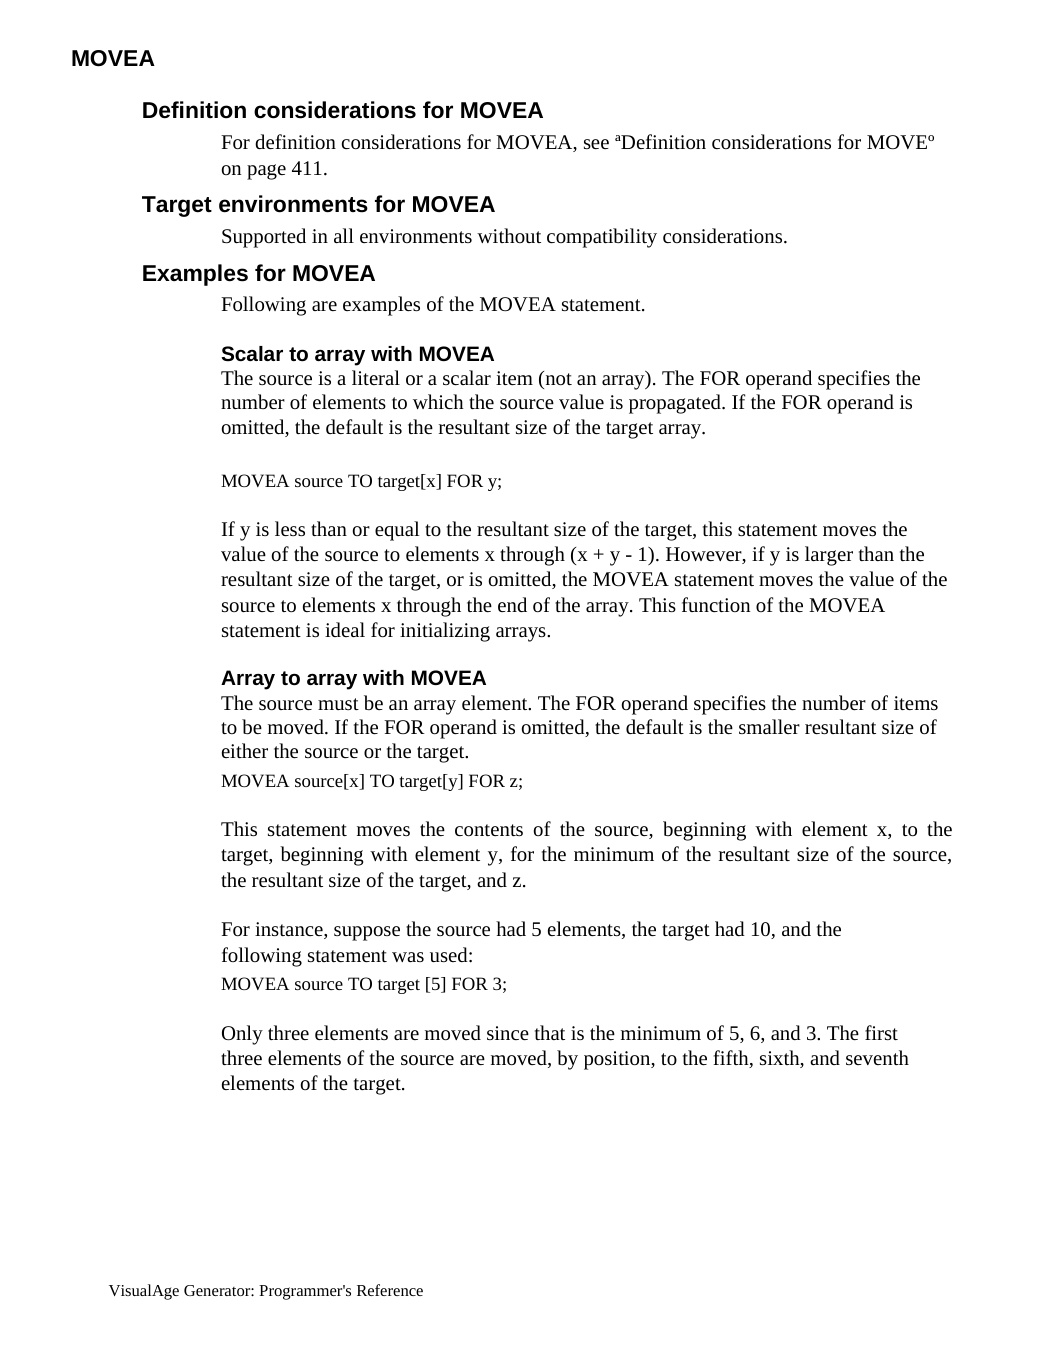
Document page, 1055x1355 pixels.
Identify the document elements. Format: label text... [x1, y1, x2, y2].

text MOVEA source TO target[x] FOR y; [221, 469, 954, 491]
text Only three elements are moved since that is the minimum of 5, 6, and 3. The first three elements of the source are moved, by position, to the fifth, sixth, and seventh elements of the target. [221, 1021, 944, 1095]
text This statement moves the contents of the source, beginning with element x, to the target, beginning with element y, for the minimum of the resultant size of the source, the resultant size of the target, and z. [221, 817, 954, 892]
text Array to array with MOVEA [221, 666, 954, 690]
text The source is a literal or a scalar item (not an array). The FOR operand specifies the number of elements to which the source value is propagated. If the FOR operand is omitted, the default is the resultant size of the target array. [221, 366, 937, 439]
text If y is less than or equal to the resultant size of the target, this statement moves the value of the source to elements x through (x + y - 1). However, if y is larger than the resultant size of the target, or is omitted, the MOVEA statement moves the value of the source to elements x through the end of the array. This function of the MOVEA statement is ideal for initializing arrays. [221, 517, 952, 642]
text MOVEA source TO target [5] FOR 3; [221, 973, 954, 995]
text Examples for MOVEA [142, 259, 954, 286]
text The source must be an array element. The FOR operand specifies the number of items to be moved. If the FOR operand is omitted, the default is the smaller resultant size of either the source or the target. [221, 691, 950, 763]
text Following are examples of the MOVEA statement. [221, 292, 954, 316]
text Definition considerations for MOVEA [142, 97, 954, 123]
text Scalar to array with MOVEA [221, 342, 954, 366]
text MOVEA source[x] TO target[y] FOR z; [221, 769, 954, 791]
list VisualAge Generator: Programmer's Reference [71, 1280, 954, 1299]
text MOVEA [71, 45, 954, 71]
text Target environments for MOVEA [142, 191, 954, 217]
text For instance, suppose the source had 5 elements, the target had 10, and the following statement was used: [221, 917, 927, 967]
text For definition considerations for MOVEA, see ªDefinition considerations for MOVEº on page 411. [221, 130, 935, 180]
text Supported in all environments without compatibility considerations. [221, 223, 954, 248]
